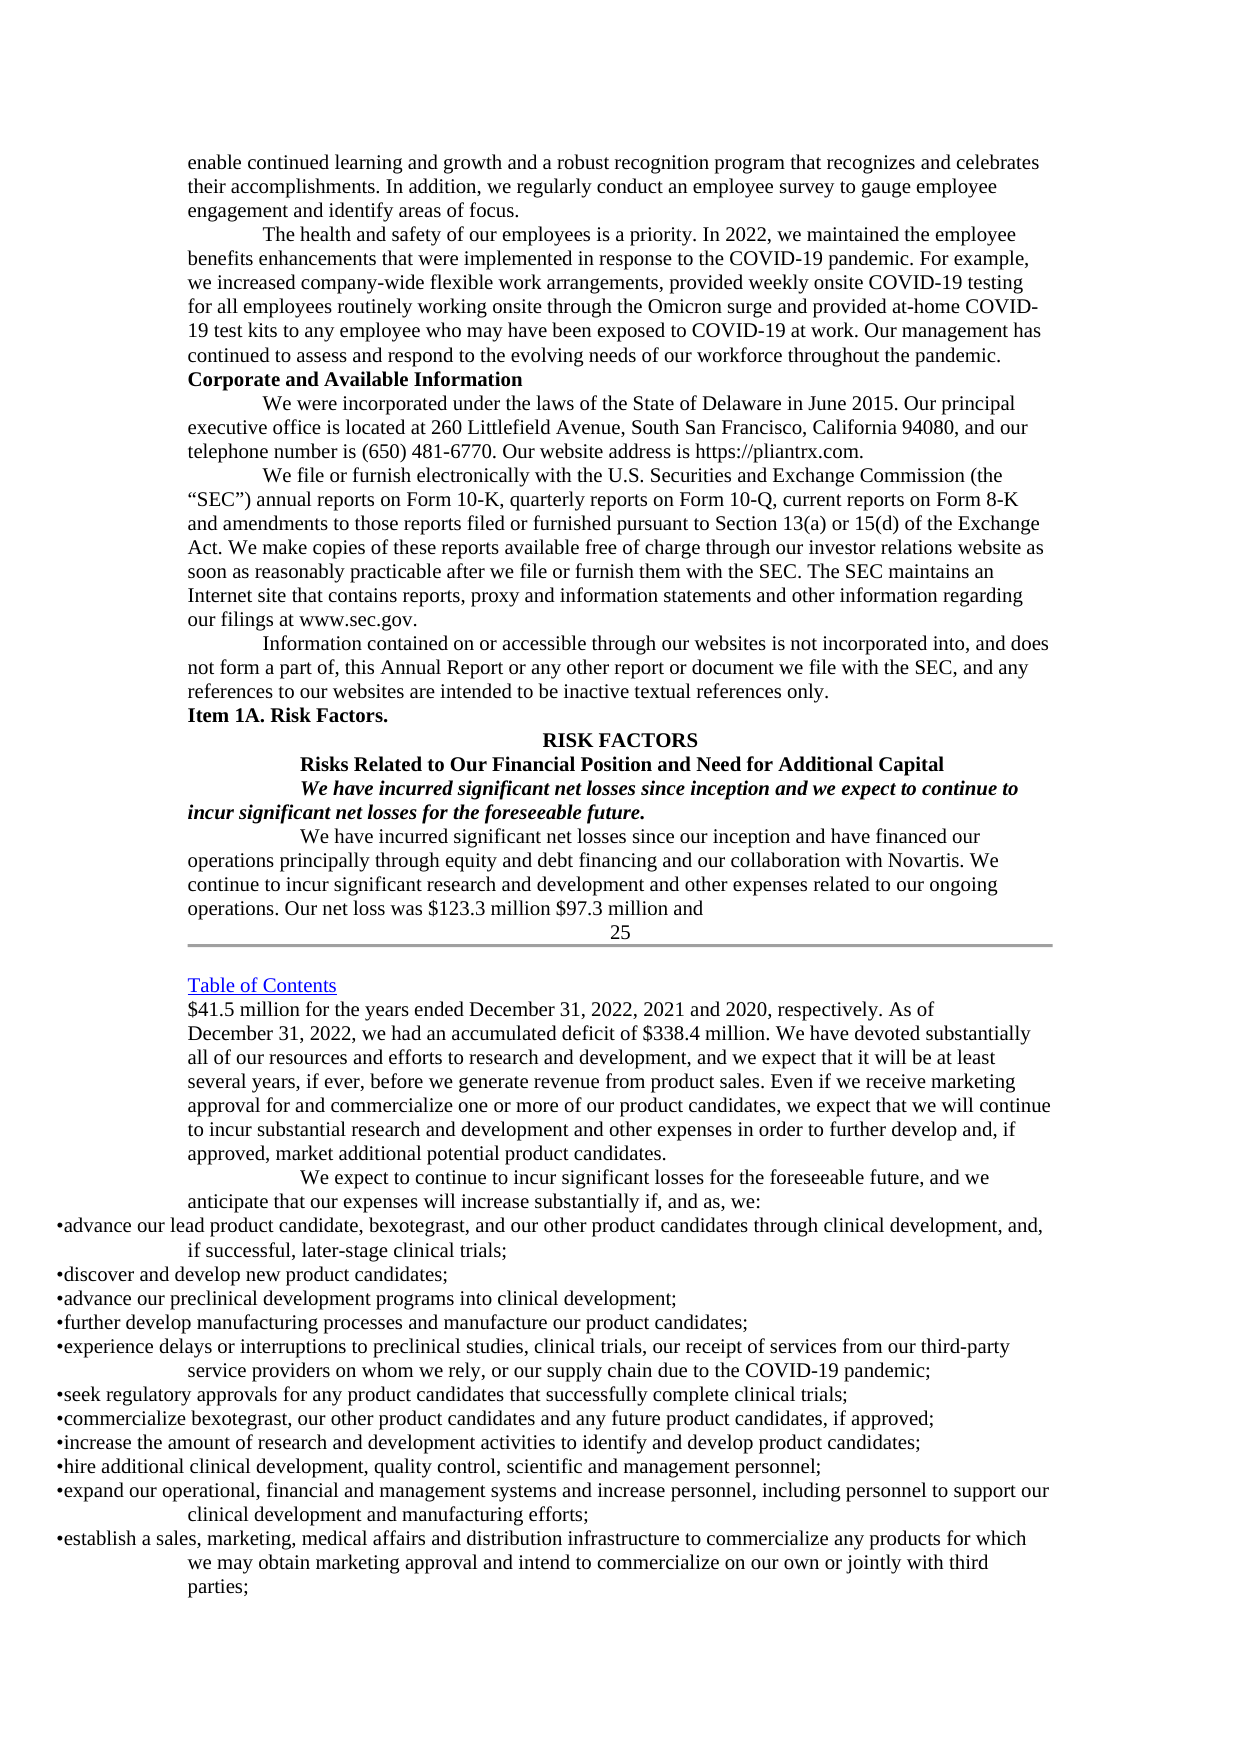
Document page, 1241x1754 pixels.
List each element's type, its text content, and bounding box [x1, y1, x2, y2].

text •discover and develop new product candidates; [56, 1262, 1053, 1286]
text •expand our operational, financial and management systems and increase personnel, including personnel to support our clinical development and manufacturing efforts; [56, 1478, 1053, 1526]
text We have incurred significant net losses since inception and we expect to continue to incur significant net losses for the foreseeable future. [187, 776, 1053, 824]
text RISK FACTORS [187, 727, 1053, 752]
text •commercialize bexotegrast, our other product candidates and any future product candidates, if approved; [56, 1406, 1053, 1430]
text We were incorporated under the laws of the State of Delaware in June 2015. Our principal executive office is located at 260 Littlefield Avenue, South San Francisco, California 94080, and our telephone number is (650) 481-6770. Our website address is https://pliantrx.com. [187, 391, 1053, 463]
text •increase the amount of research and development activities to identify and develop product candidates; [56, 1430, 1053, 1454]
text 25 [187, 920, 1053, 944]
text Risks Related to Our Financial Position and Need for Additional Capital [187, 752, 1053, 776]
text •further develop manufacturing processes and manufacture our product candidates; [56, 1310, 1053, 1334]
text •seek regulatory approvals for any product candidates that successfully complete clinical trials; [56, 1382, 1053, 1406]
text •experience delays or interruptions to preclinical studies, clinical trials, our receipt of services from our third-party service providers on whom we rely, or our supply chain due to the COVID-19 pandemic; [56, 1334, 1053, 1382]
text We expect to continue to incur significant losses for the foreseeable future, and we anticipate that our expenses will increase substantially if, and as, we: [187, 1165, 1053, 1213]
text Information contained on or accessible through our websites is not incorporated into, and does not form a part of, this Annual Report or any other report or document we file with the SEC, and any references to our websites are intended to be inactive textual references only. [187, 631, 1053, 703]
text •advance our lead product candidate, bexotegrast, and our other product candidates through clinical development, and, if successful, later-stage clinical trials; [56, 1213, 1053, 1262]
text Corporate and Available Information [187, 367, 1053, 391]
text $41.5 million for the years ended December 31, 2022, 2021 and 2020, respectively. As of December 31, 2022, we had an accumulated deficit of $338.4 million. We have devoted substantially all of our resources and efforts to research and development, and we expect that it will be at least several years, if ever, before we generate revenue from product sales. Even if we receive marketing approval for and commercialize one or more of our product candidates, we expect that we will continue to incur substantial research and development and other expenses in order to further develop and, if approved, market additional potential product candidates. [187, 997, 1053, 1165]
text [187, 150, 1053, 222]
text We file or furnish electronically with the U.S. Securities and Exchange Commission (the “SEC”) annual reports on Form 10-K, quarterly reports on Form 10-Q, current reports on Form 8-K and amendments to those reports filed or furnished pursuant to Section 13(a) or 15(d) of the Exchange Act. We make copies of these reports available free of charge through our investor relations website as soon as reasonably practicable after we file or furnish them with the SEC. The SEC maintains an Internet site that contains reports, proxy and information statements and other information regarding our filings at www.sec.gov. [187, 463, 1053, 631]
text •advance our preclinical development programs into clinical development; [56, 1286, 1053, 1310]
text We have incurred significant net losses since our inception and have financed our operations principally through equity and debt financing and our collaboration with Novartis. We continue to incur significant research and development and other expenses related to our ongoing operations. Our net loss was $123.3 million $97.3 million and [187, 824, 1053, 920]
text Item 1A. Risk Factors. [187, 703, 1053, 727]
text The health and safety of our employees is a priority. In 2022, we maintained the employee benefits enhancements that were implemented in response to the COVID-19 pandemic. For example, we increased company-wide flexible work arrangements, provided weekly onsite COVID-19 testing for all employees routinely working onsite through the Omicron surge and provided at-home COVID-19 test kits to any employee who may have been exposed to COVID-19 at work. Our management has continued to assess and respond to the evolving needs of our workforce throughout the pandemic. [187, 222, 1053, 367]
text •establish a sales, marketing, medical affairs and distribution infrastructure to commercialize any products for which we may obtain marketing approval and intend to commercialize on our own or jointly with third parties; [56, 1526, 1053, 1598]
text •hire additional clinical development, quality control, scientific and management personnel; [56, 1454, 1053, 1478]
text Table of Contents [187, 973, 1053, 997]
